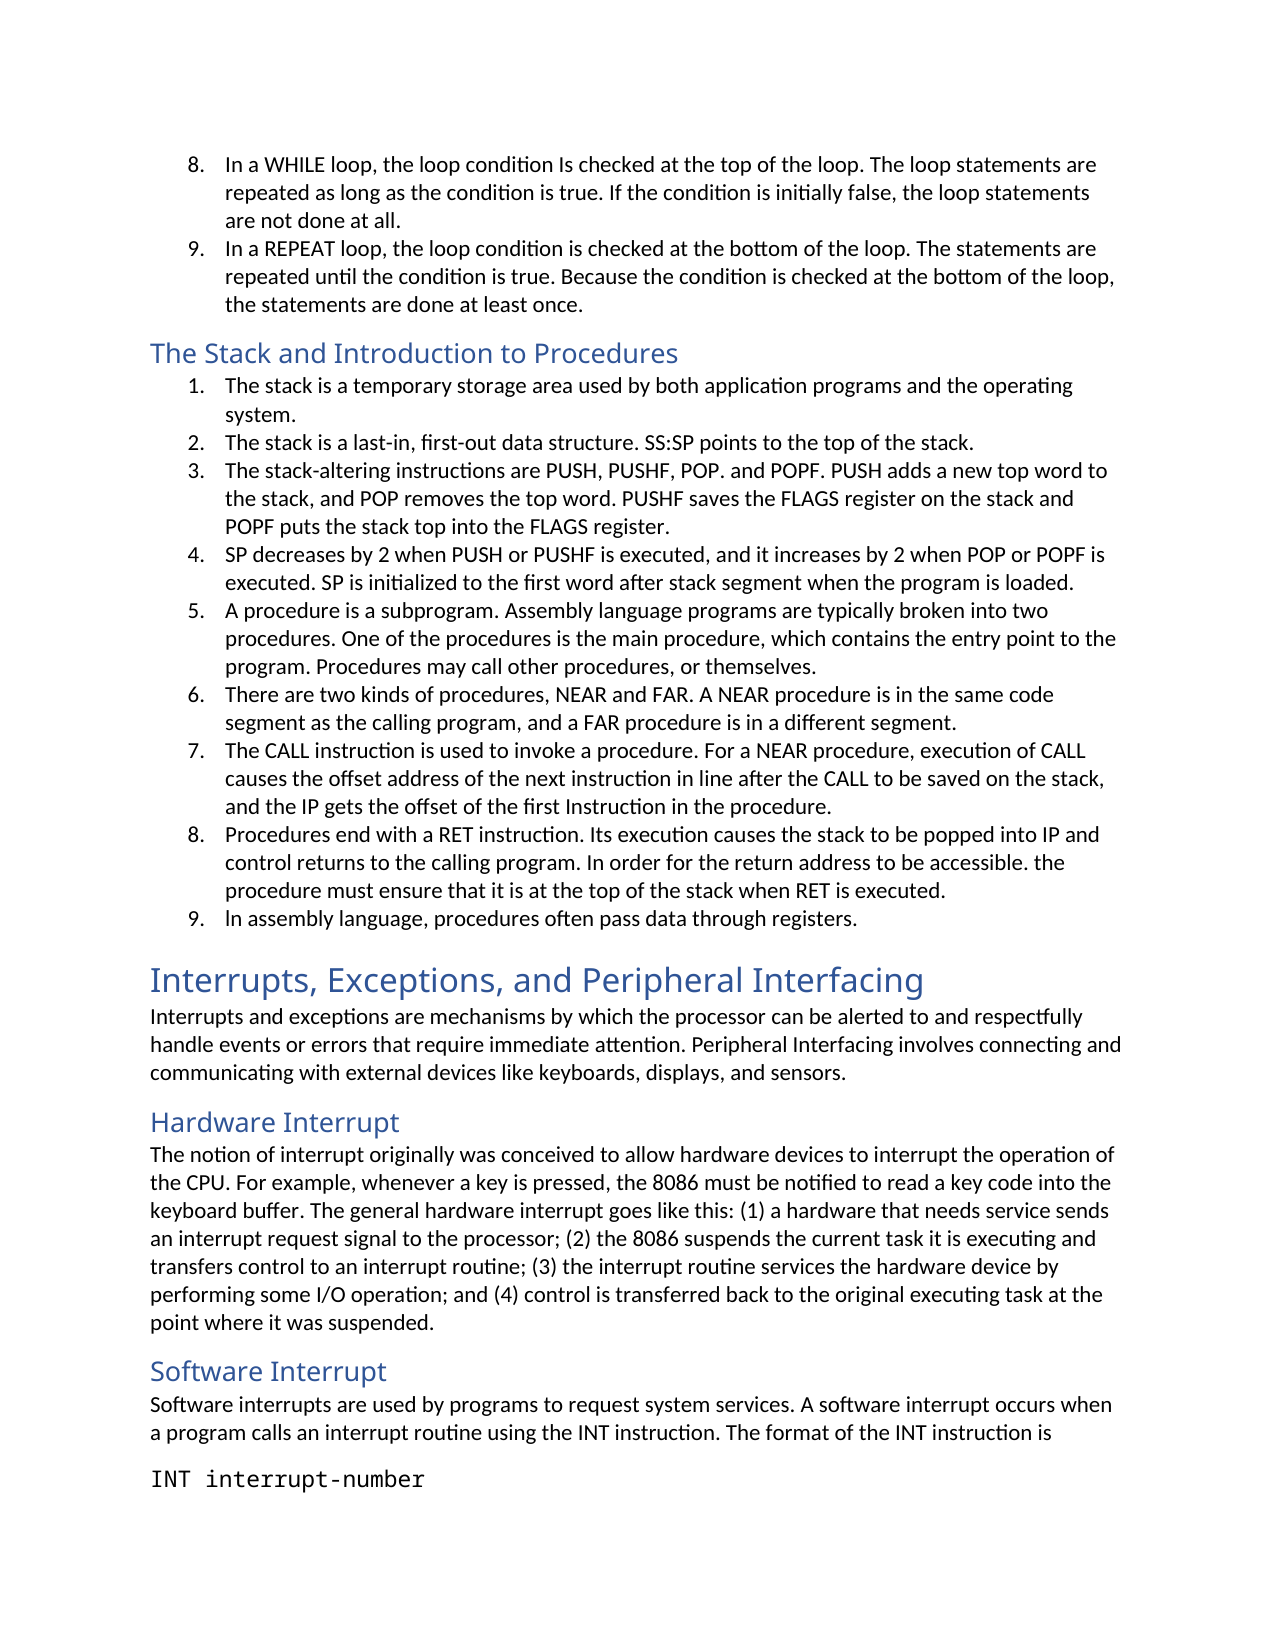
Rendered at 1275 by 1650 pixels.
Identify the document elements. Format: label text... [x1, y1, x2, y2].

list The stack is a temporary storage area used by both application programs and the operating system. [187, 372, 1125, 428]
list SP decreases by 2 when PUSH or PUSHF is executed, and it increases by 2 when POP or POPF is executed. SP is initialized to the first word after stack segment when the program is loaded. [187, 540, 1125, 596]
list In a WHILE loop, the loop condition Is checked at the top of the loop. The loop statements are repeated as long as the condition is true. If the condition is initially false, the loop statements are not done at all. [187, 150, 1125, 234]
subtitle Hardware Interrupt [150, 1103, 1125, 1140]
text The notion of interrupt originally was conceived to allow hardware devices to interrupt the operation of the CPU. For example, whenever a key is pressed, the 8086 must be notified to read a key code into the keyboard buffer. The general hardware interrupt goes like this: (1) a hardware that needs service sends an interrupt request signal to the processor; (2) the 8086 suspends the current task it is executing and transfers control to an interrupt routine; (3) the interrupt routine services the hardware device by performing some I/O operation; and (4) control is transferred back to the original executing task at the point where it was suspended. [150, 1140, 1125, 1336]
list A procedure is a subprogram. Assembly language programs are typically broken into two procedures. One of the procedures is the main procedure, which contains the entry point to the program. Procedures may call other procedures, or themselves. [187, 596, 1125, 680]
list The CALL instruction is used to invoke a procedure. For a NEAR procedure, execution of CALL causes the offset address of the next instruction in line after the CALL to be saved on the stack, and the IP gets the offset of the first Instruction in the procedure. [187, 736, 1125, 820]
text INT interrupt-number [150, 1462, 1125, 1494]
subtitle Interrupts, Exceptions, and Peripheral Interfacing [150, 957, 1125, 1002]
list There are two kinds of procedures, NEAR and FAR. A NEAR procedure is in the same code segment as the calling program, and a FAR procedure is in a different segment. [187, 680, 1125, 736]
subtitle Software Interrupt [150, 1353, 1125, 1390]
subtitle The Stack and Introduction to Procedures [150, 335, 1125, 372]
text Software interrupts are used by programs to request system services. A software interrupt occurs when a program calls an interrupt routine using the INT instruction. The format of the INT instruction is [150, 1390, 1125, 1446]
list Procedures end with a RET instruction. Its execution causes the stack to be popped into IP and control returns to the calling program. In order for the return address to be accessible. the procedure must ensure that it is at the top of the stack when RET is executed. [187, 820, 1125, 904]
text Interrupts and exceptions are mechanisms by which the processor can be alerted to and respectfully handle events or errors that require immediate attention. Peripheral Interfacing involves connecting and communicating with external devices like keyboards, displays, and sensors. [150, 1002, 1125, 1087]
list The stack is a last-in, first-out data structure. SS:SP points to the top of the stack. [187, 428, 1125, 456]
list ln assembly language, procedures often pass data through registers. [187, 904, 1125, 932]
list The stack-altering instructions are PUSH, PUSHF, POP. and POPF. PUSH adds a new top word to the stack, and POP removes the top word. PUSHF saves the FLAGS register on the stack and POPF puts the stack top into the FLAGS register. [187, 456, 1125, 540]
list In a REPEAT loop, the loop condition is checked at the bottom of the loop. The statements are repeated until the condition is true. Because the condition is checked at the bottom of the loop, the statements are done at least once. [187, 234, 1125, 318]
